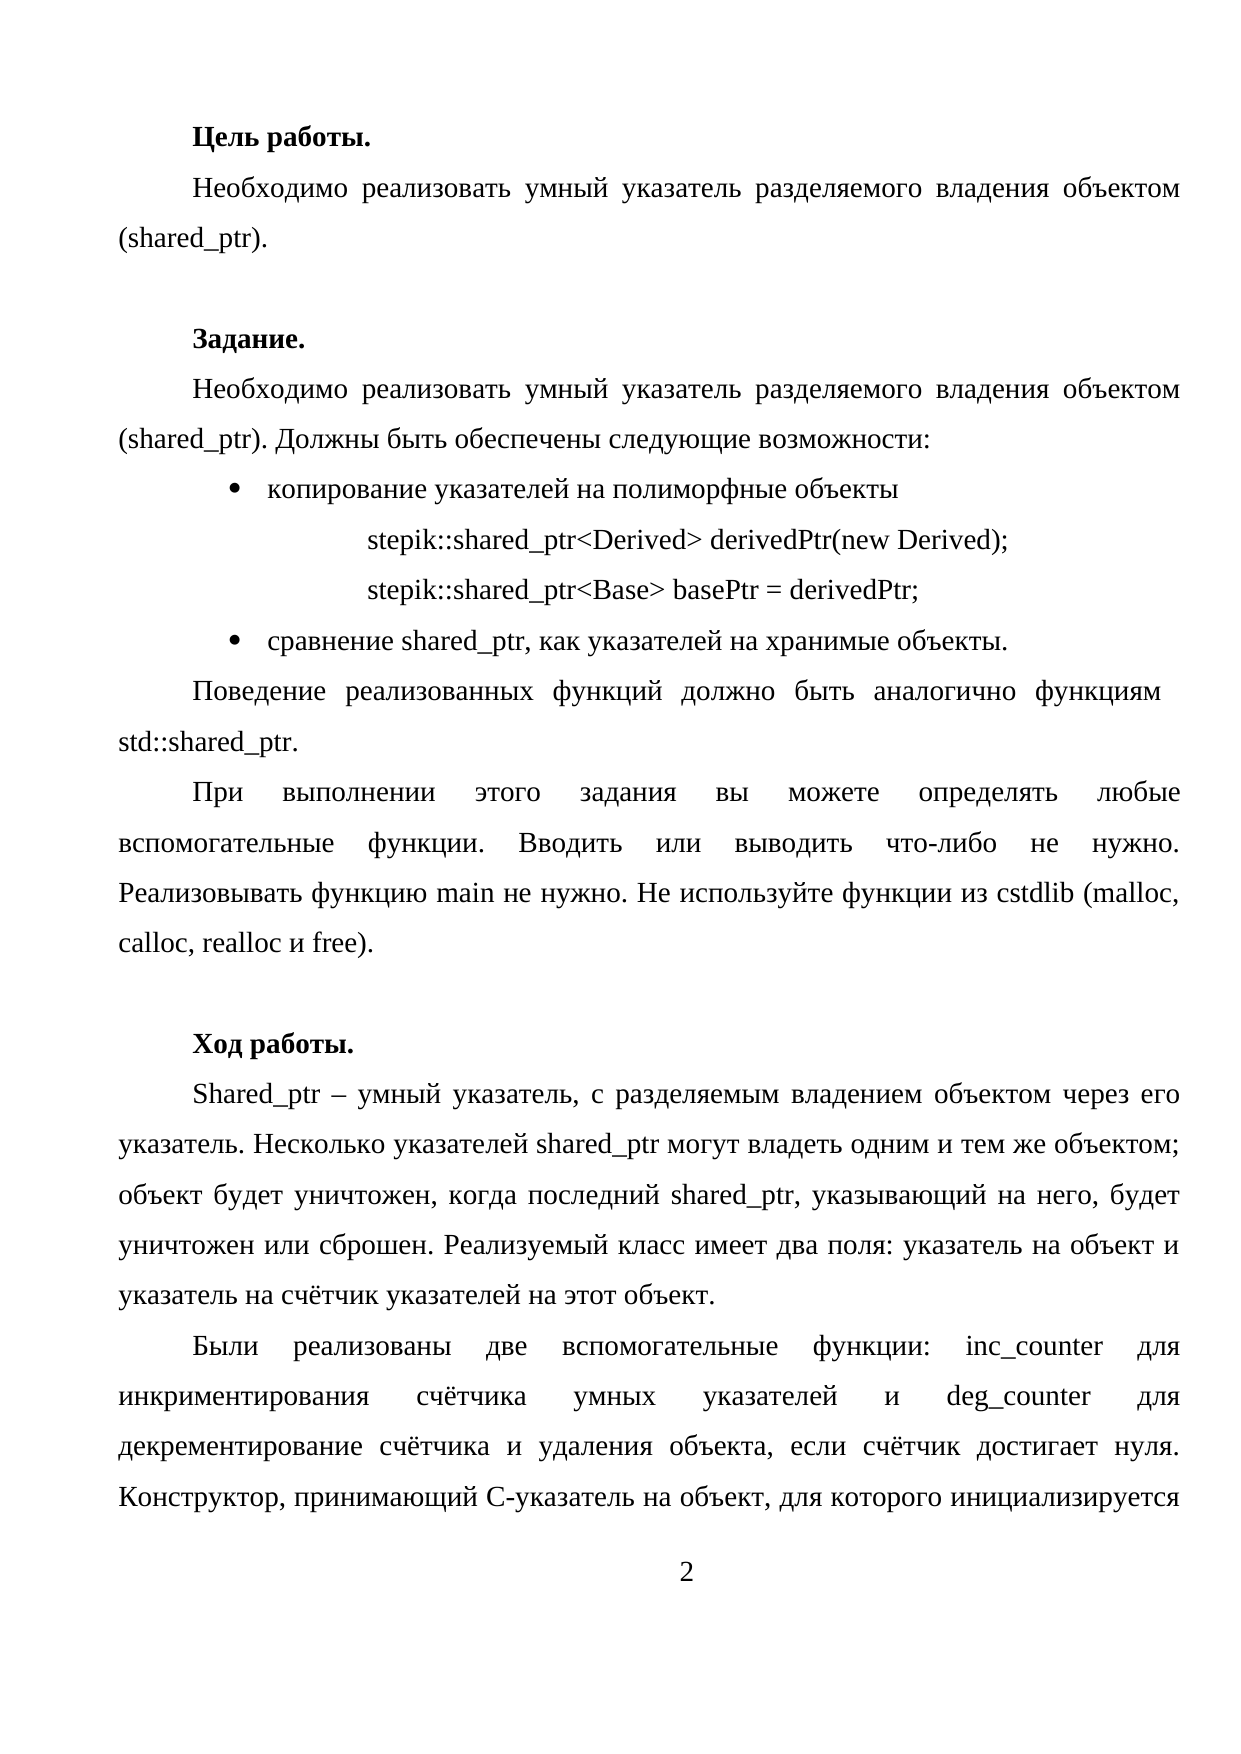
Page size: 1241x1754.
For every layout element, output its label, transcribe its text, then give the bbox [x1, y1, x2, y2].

text Необходимо реализовать умный указатель разделяемого владения объектом (shared_ptr). [118, 170, 1181, 254]
text Поведение реализованных функций должно быть аналогично функциям ﻿ std::shared_ptr. [118, 673, 1181, 758]
text Ход работы. [118, 1026, 1181, 1059]
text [118, 1328, 1181, 1512]
text Цель работы. [118, 119, 1181, 153]
text При выполнении этого задания вы можете определять любые вспомогательные функции. Вводить или выводить что-либо не нужно. Реализовывать функцию main не нужно. Не используйте функции из cstdlib (malloc, calloc, realloc и free). [118, 774, 1181, 959]
text stepik::shared_ptr<Derived> derivedPtr(new Derived); [118, 522, 1181, 556]
text Shared_ptr – умный указатель, с разделяемым владением объектом через его указатель. Несколько указателей shared_ptr могут владеть одним и тем же объектом; объект будет уничтожен, когда последний shared_ptr, указывающий на него, будет уничтожен или сброшен. Реализуемый класс имеет два поля: указатель на объект и указатель на счётчик указателей на этот объект. [118, 1076, 1181, 1311]
list сравнение shared_ptr, как указателей на хранимые объекты. [229, 623, 1181, 656]
text Необходимо реализовать умный указатель разделяемого владения объектом (shared_ptr). Должны быть обеспечены следующие возможности: [118, 371, 1181, 455]
text Задание. [118, 321, 1181, 354]
list копирование указателей на полиморфные объекты [229, 472, 1181, 505]
text stepik::shared_ptr<Base> basePtr = derivedPtr; [118, 572, 1181, 606]
